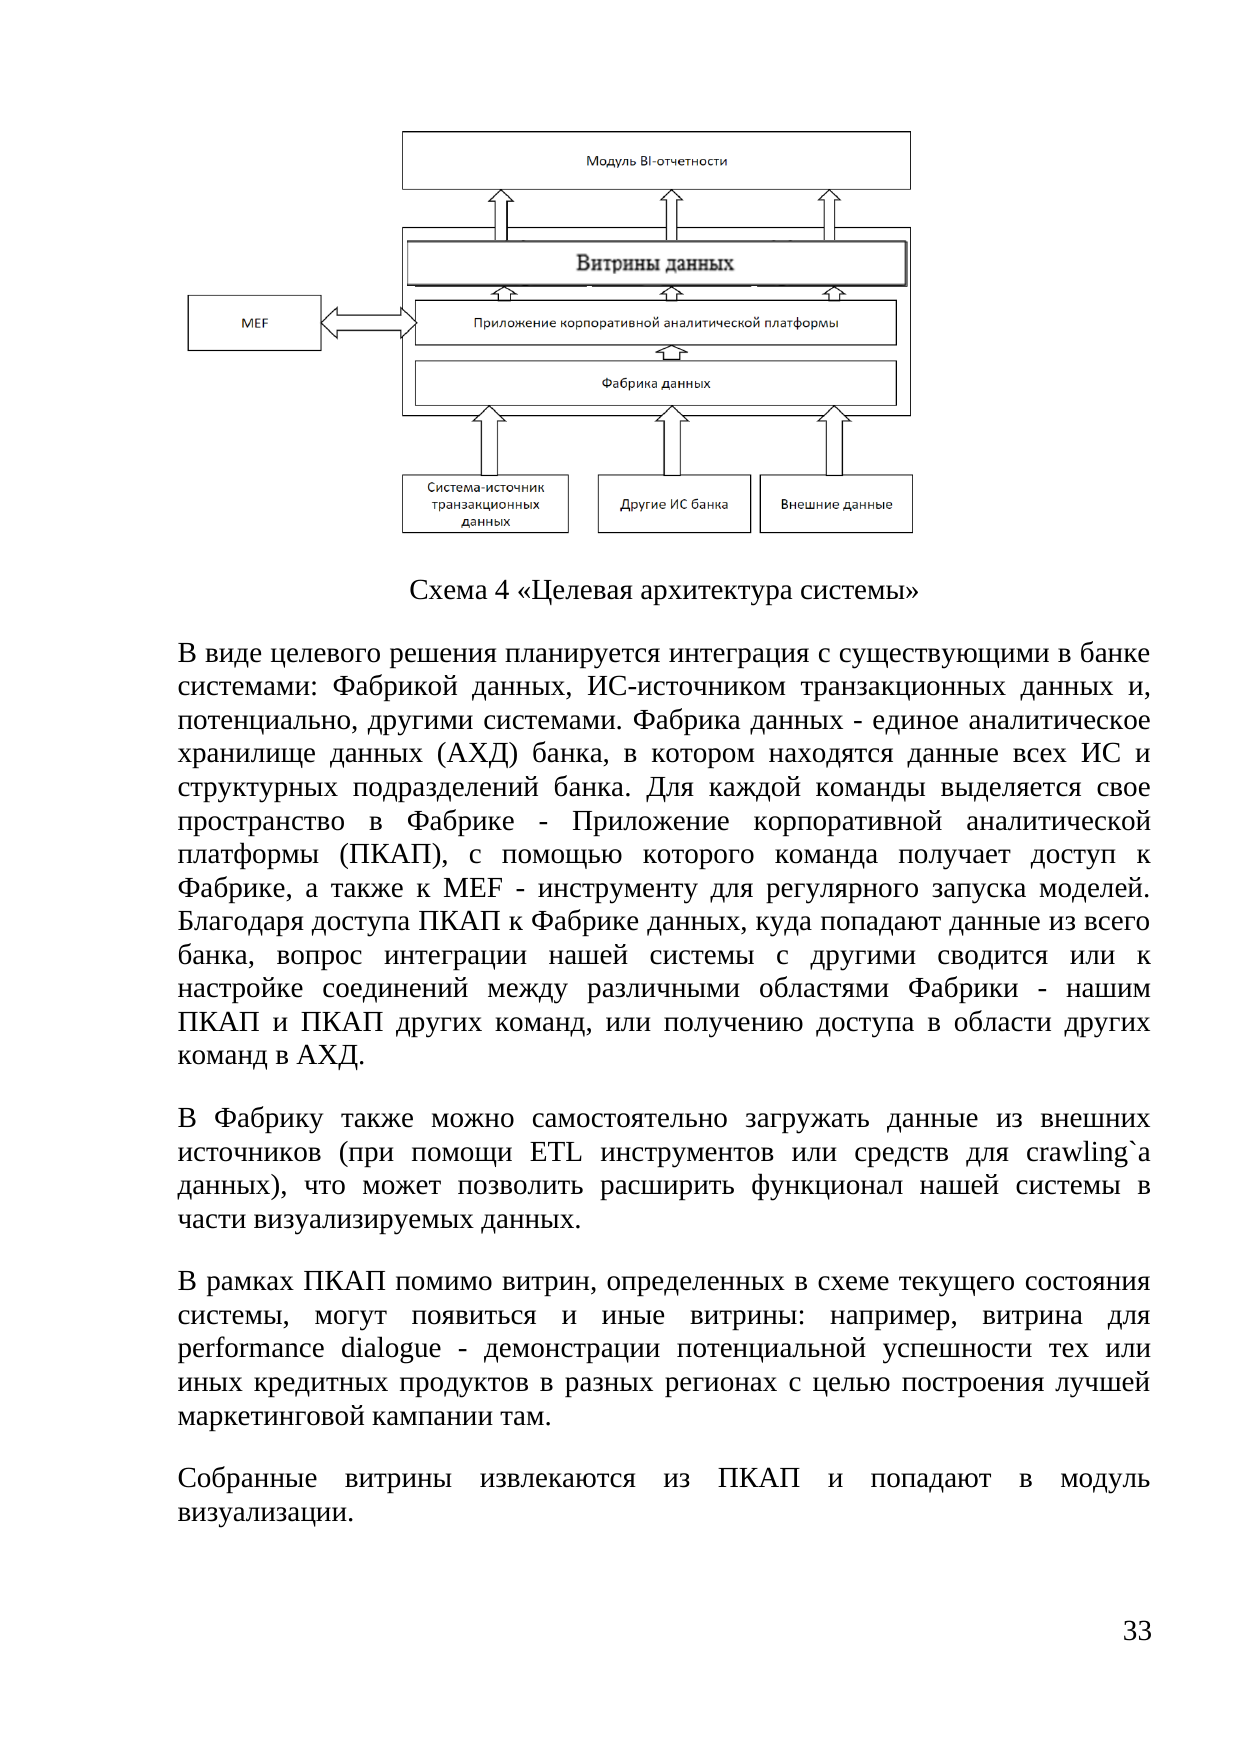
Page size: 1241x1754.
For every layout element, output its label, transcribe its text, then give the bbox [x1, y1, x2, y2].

text В рамках ПКАП помимо витрин, определенных в схеме текущего состояния системы, могут появиться и иные витрины: например, витрина для performance dialogue - демонстрации потенциальной успешности тех или иных кредитных продуктов в разных регионах с целью построения лучшей маркетинговой кампании там. [177, 1263, 1152, 1431]
text В виде целевого решения планируется интеграция с существующими в банке системами: Фабрикой данных, ИС-источником транзакционных данных и, потенциально, другими системами. Фабрика данных - единое аналитическое хранилище данных (АХД) банка, в котором находятся данные всех ИС и структурных подразделений банка. Для каждой команды выделяется свое пространство в Фабрике - Приложение корпоративной аналитической платформы (ПКАП), с помощью которого команда получает доступ к Фабрике, а также к MEF - инструменту для регулярного запуска моделей. Благодаря доступа ПКАП к Фабрике данных, куда попадают данные из всего банка, вопрос интеграции нашей системы с другими сводится или к настройке соединений между различными областями Фабрики - нашим ПКАП и ПКАП других команд, или получению доступа в области других команд в АХД. [177, 635, 1152, 1071]
picture [177, 118, 951, 544]
text Собранные витрины извлекаются из ПКАП и попадают в модуль визуализации. [177, 1460, 1152, 1527]
text В Фабрику также можно самостоятельно загружать данные из внешних источников (при помощи ETL инструментов или средств для crawling`а данных), что может позволить расширить функционал нашей системы в части визуализируемых данных. [177, 1100, 1152, 1234]
text Схема 4 «Целевая архитектура системы» [177, 572, 1152, 606]
